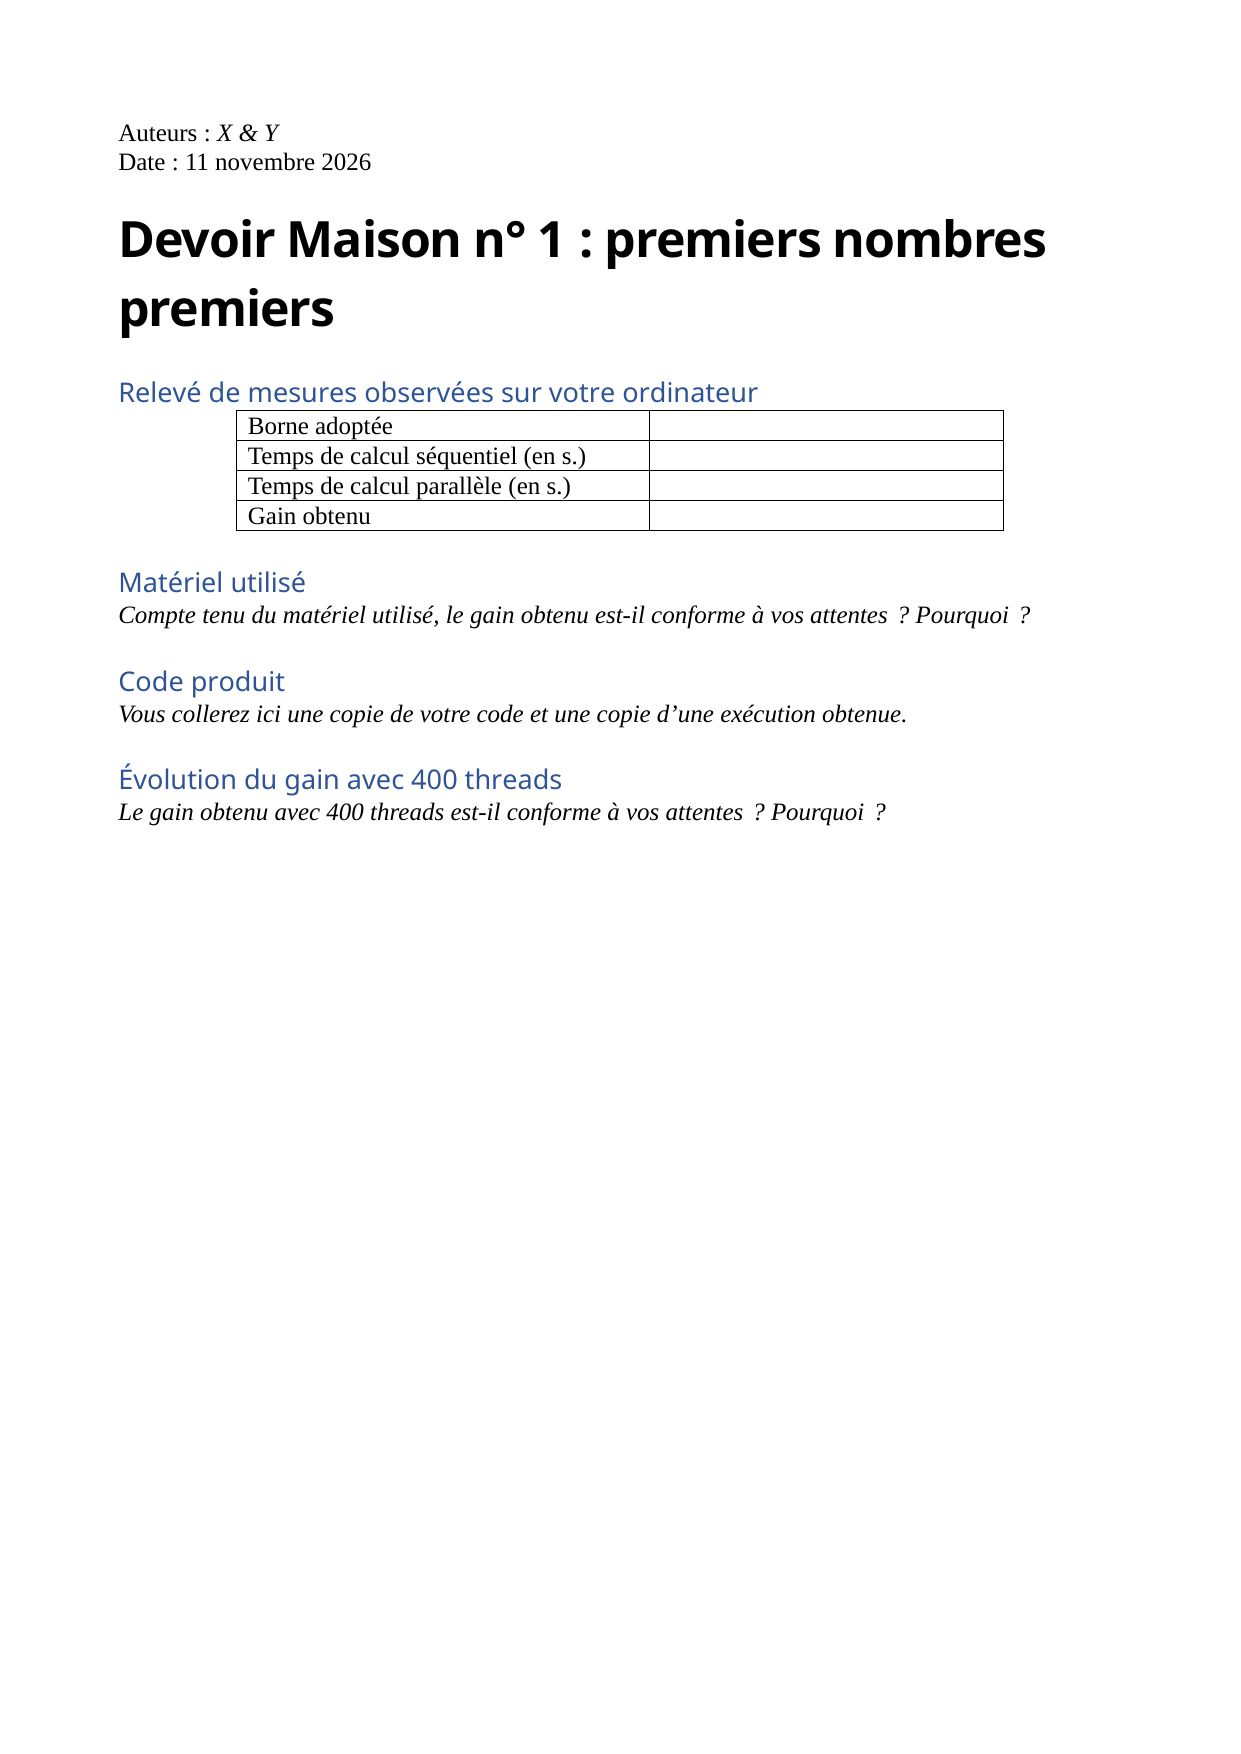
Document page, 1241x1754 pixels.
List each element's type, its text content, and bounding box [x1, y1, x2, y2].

text Le gain obtenu avec 400 threads est-il conforme à vos attentes ? Pourquoi ? [118, 797, 1122, 826]
table_header Borne adoptée [237, 411, 649, 440]
table_header [650, 411, 1003, 440]
text Vous collerez ici une copie de votre code et une copie d’une exécution obtenue. [118, 699, 1122, 728]
text Compte tenu du matériel utilisé, le gain obtenu est-il conforme à vos attentes ? Pourquoi ? [118, 600, 1122, 629]
text Auteurs : X & Y [118, 118, 1122, 147]
table_cell [650, 501, 1003, 529]
table_cell Gain obtenu [237, 501, 649, 529]
table_cell [650, 441, 1003, 470]
subtitle Matériel utilisé [118, 563, 1122, 600]
subtitle Relevé de mesures observées sur votre ordinateur [118, 373, 1122, 410]
table_cell Temps de calcul séquentiel (en s.) [237, 441, 649, 470]
text Date : 11 septembre 2021 [118, 147, 1122, 176]
subtitle Code produit [118, 662, 1122, 699]
table_cell [650, 471, 1003, 500]
subtitle Évolution du gain avec 400 threads [118, 761, 1122, 797]
table_cell Temps de calcul parallèle (en s.) [237, 471, 649, 500]
title Devoir Maison n° 1 : premiers nombres premiers [118, 204, 1122, 341]
